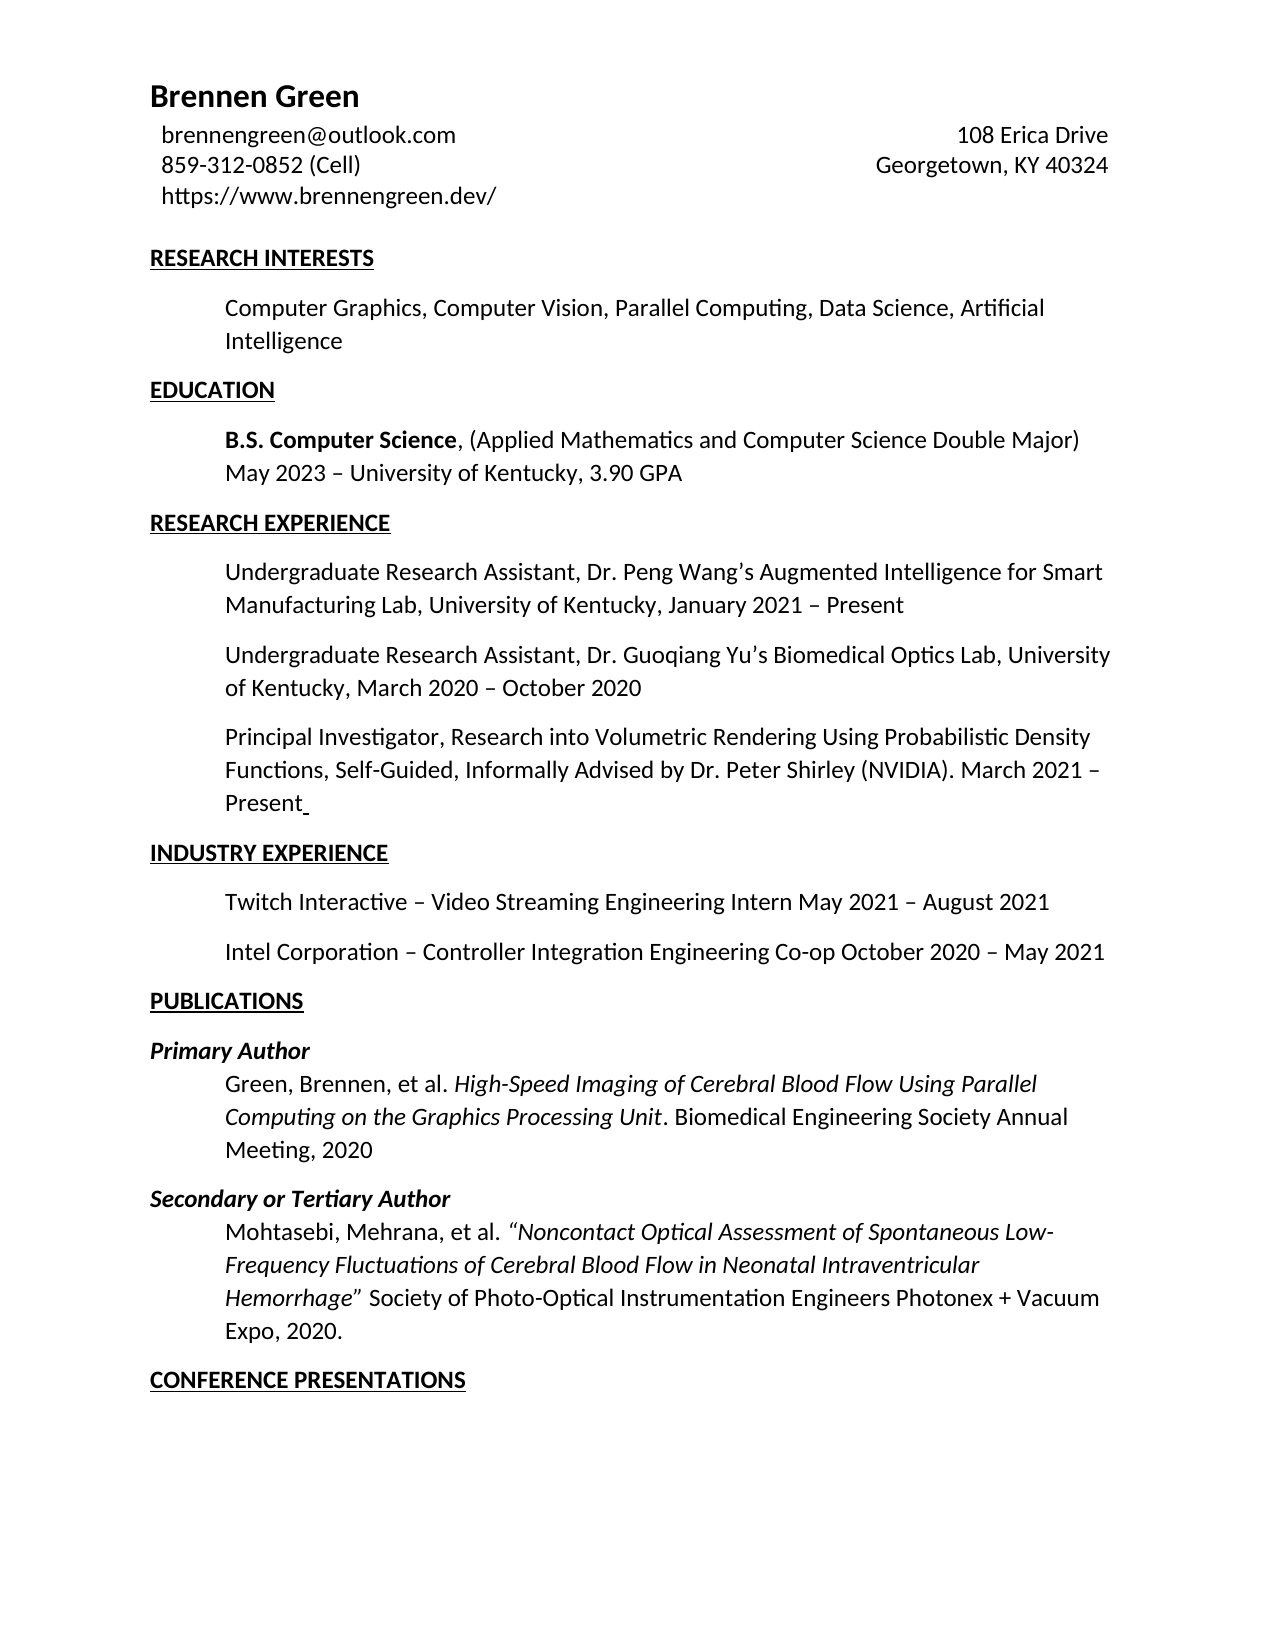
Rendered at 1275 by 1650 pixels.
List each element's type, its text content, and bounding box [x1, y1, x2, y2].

text INDUSTRY EXPERIENCE [150, 837, 1125, 867]
text Mohtasebi, Mehrana, et al. “Noncontact Optical Assessment of Spontaneous Low-Frequency Fluctuations of Cerebral Blood Flow in Neonatal Intraventricular Hemorrhage” Society of Photo-Optical Instrumentation Engineers Photonex + Vacuum Expo, 2020. [225, 1216, 1125, 1346]
text RESEARCH EXPERIENCE [150, 507, 1125, 537]
text Secondary or Tertiary Author [150, 1183, 1125, 1214]
text Twitch Interactive – Video Streaming Engineering Intern May 2021 – August 2021 [150, 886, 1125, 917]
text Intel Corporation – Controller Integration Engineering Co-op October 2020 – May 2021 [150, 936, 1125, 966]
text B.S. Computer Science, (Applied Mathematics and Computer Science Double Major) May 2023 – University of Kentucky, 3.90 GPA [225, 424, 1125, 488]
text Undergraduate Research Assistant, Dr. Peng Wang’s Augmented Intelligence for Smart Manufacturing Lab, University of Kentucky, January 2021 – Present [225, 556, 1125, 620]
text Primary Author [150, 1035, 1125, 1066]
text PUBLICATIONS [150, 985, 1125, 1016]
text RESEARCH INTERESTS [150, 242, 1125, 273]
text Computer Graphics, Computer Vision, Parallel Computing, Data Science, Artificial Intelligence [225, 292, 1125, 356]
text Principal Investigator, Research into Volumetric Rendering Using Probabilistic Density Functions, Self-Guided, Informally Advised by Dr. Peter Shirley (NVIDIA). March 2021 – Present [225, 721, 1125, 818]
text Green, Brennen, et al. High-Speed Imaging of Cerebral Blood Flow Using Parallel Computing on the Graphics Processing Unit. Biomedical Engineering Society Annual Meeting, 2020 [225, 1068, 1125, 1164]
text CONFERENCE PRESENTATIONS [150, 1364, 1125, 1395]
text EDUCATION [150, 374, 1125, 405]
text Undergraduate Research Assistant, Dr. Guoqiang Yu’s Biomedical Optics Lab, University of Kentucky, March 2020 – October 2020 [225, 639, 1125, 702]
